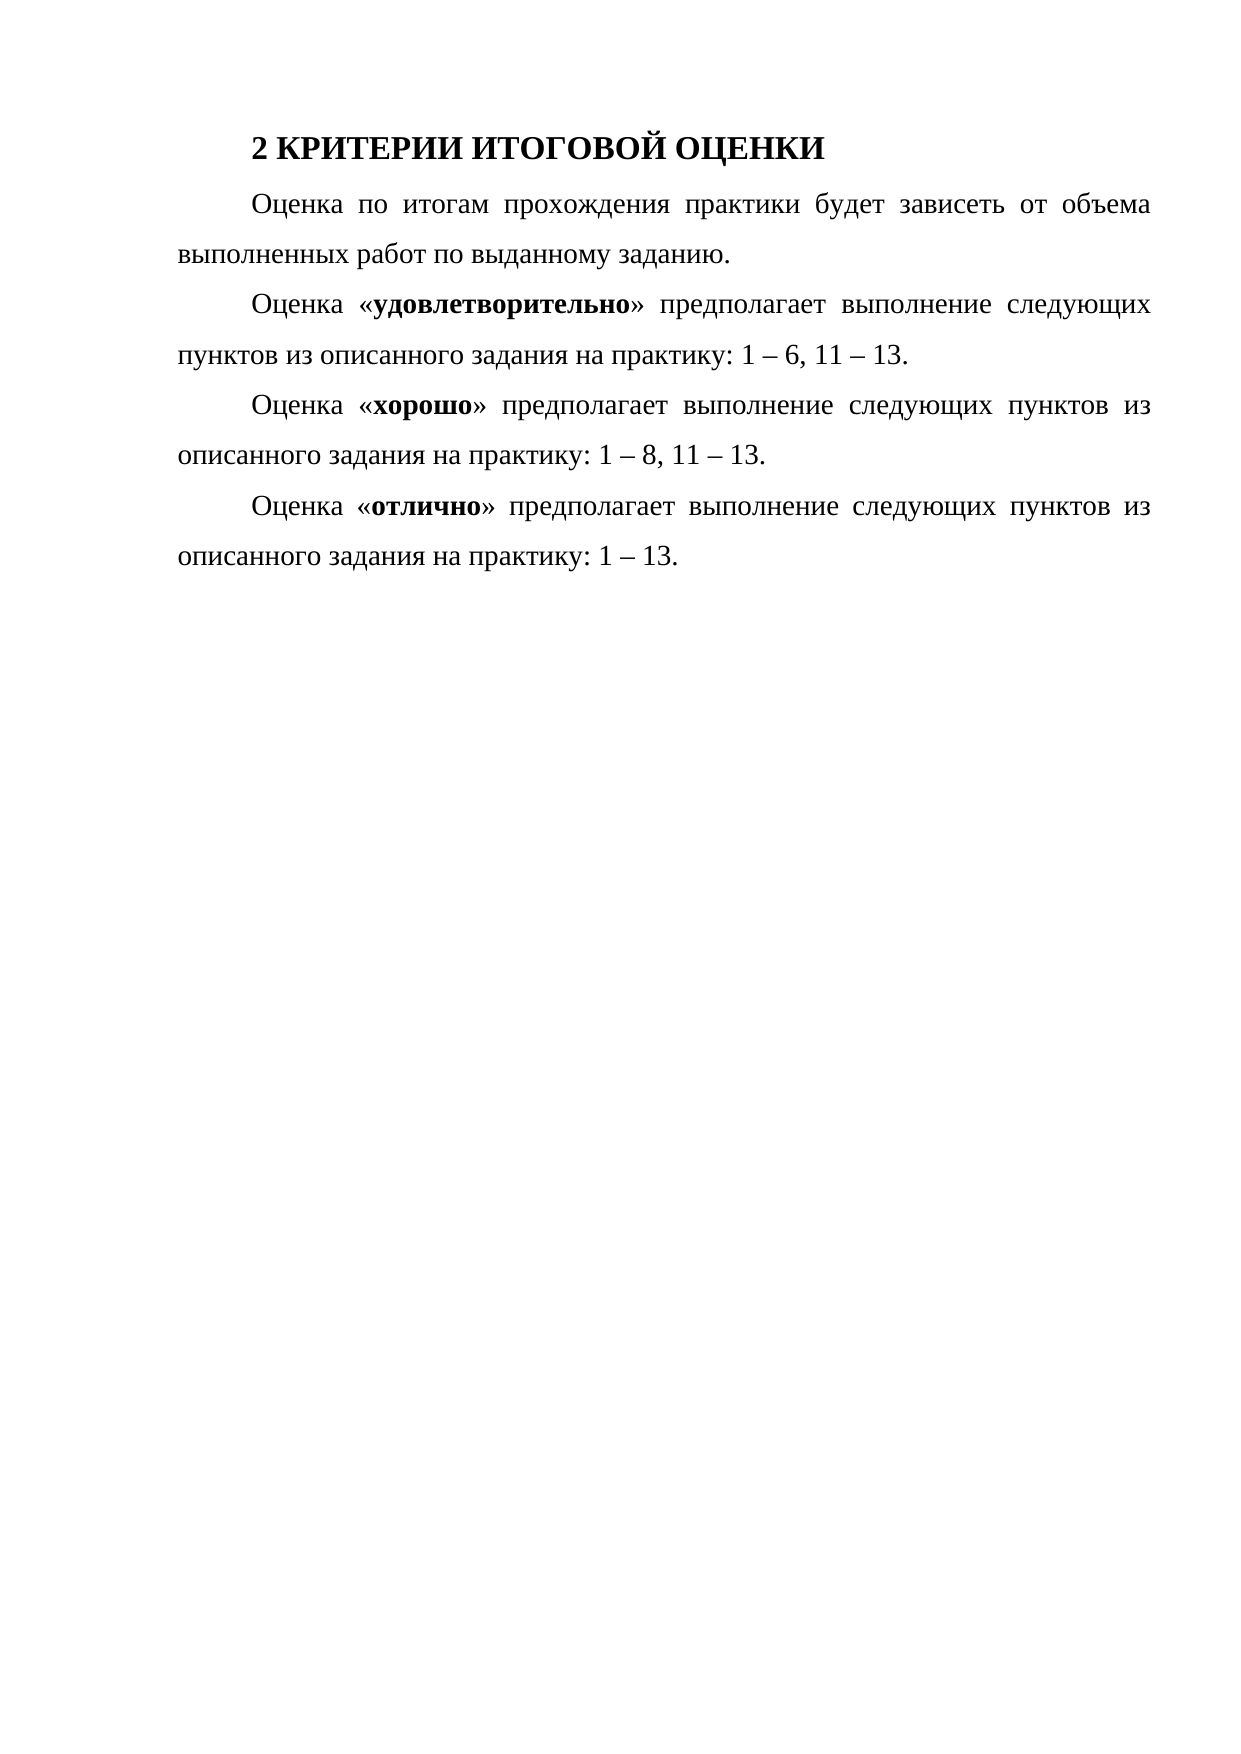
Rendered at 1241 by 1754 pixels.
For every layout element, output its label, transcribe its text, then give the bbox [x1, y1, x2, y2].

text Оценка «отлично» предполагает выполнение следующих пунктов из описанного задания на практику: 1 – 13. [177, 488, 1152, 572]
subtitle 2 Критерии итоговой оценки [177, 128, 1152, 167]
text Оценка по итогам прохождения практики будет зависеть от объема выполненных работ по выданному заданию. [177, 186, 1152, 270]
text Оценка «удовлетворительно» предполагает выполнение следующих пунктов из описанного задания на практику: 1 – 6, 11 – 13. [177, 287, 1152, 370]
text Оценка «хорошо» предполагает выполнение следующих пунктов из описанного задания на практику: 1 – 8, 11 – 13. [177, 387, 1152, 471]
